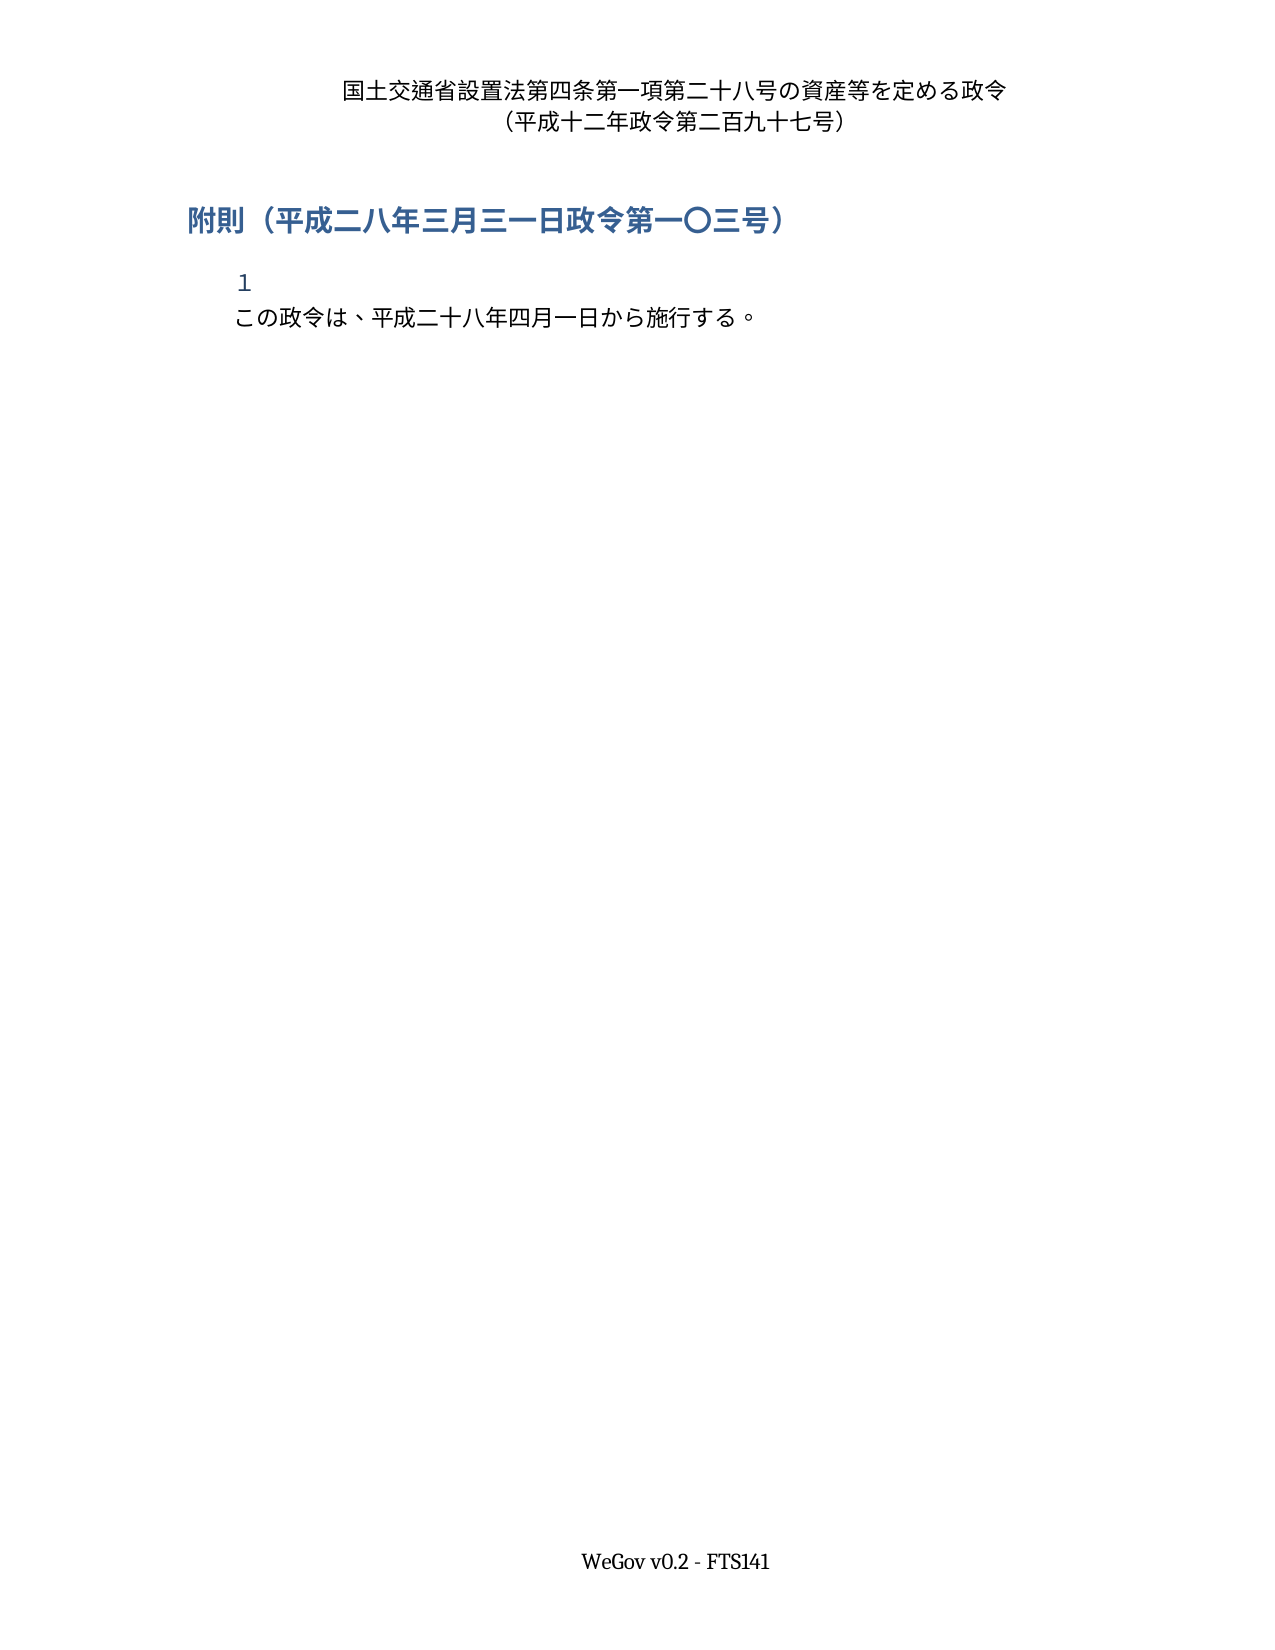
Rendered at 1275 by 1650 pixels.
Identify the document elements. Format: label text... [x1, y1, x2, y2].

subtitle 附則（平成二八年三月三一日政令第一〇三号） [187, 200, 1087, 240]
text この政令は、平成二十八年四月一日から施行する。 [233, 302, 1087, 334]
subtitle １ [233, 266, 1087, 298]
